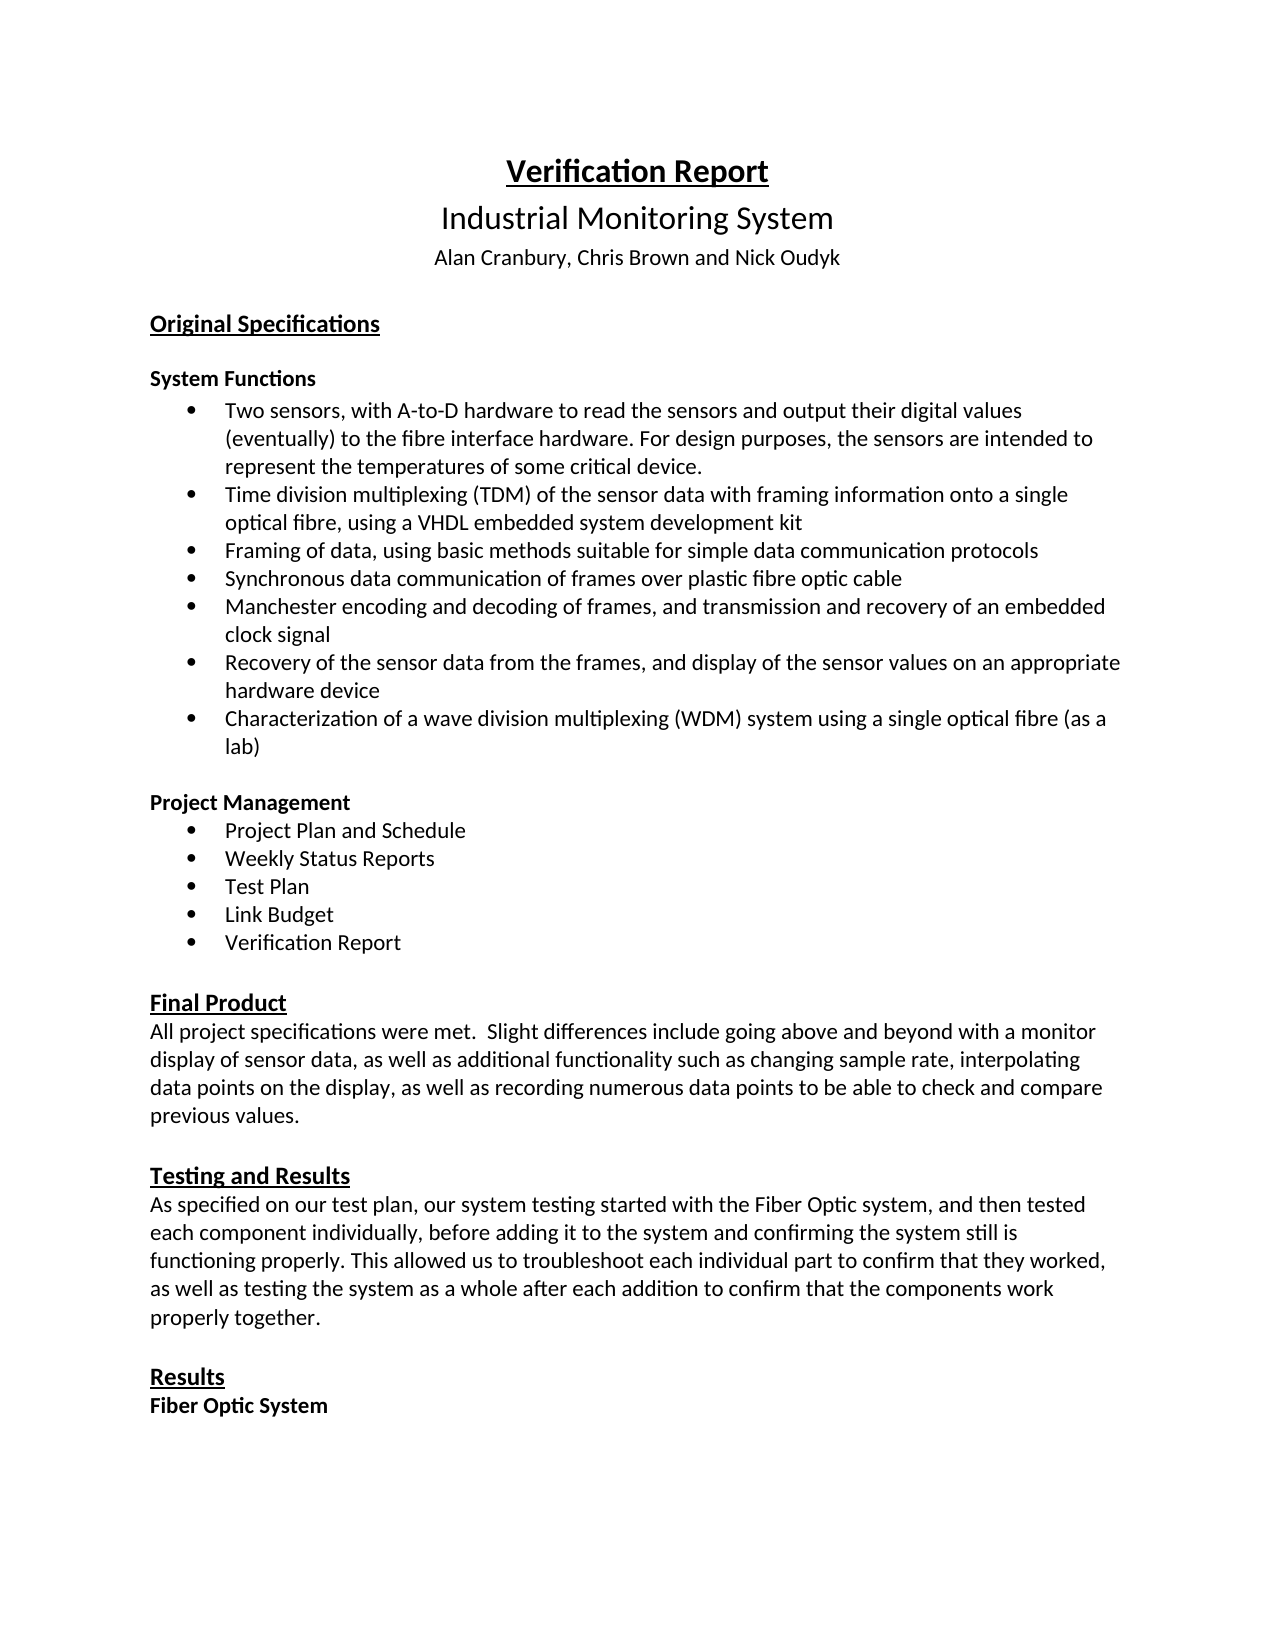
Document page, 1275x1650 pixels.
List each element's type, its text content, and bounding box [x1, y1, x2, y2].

list Weekly Status Reports [187, 844, 1125, 872]
list Two sensors, with A-to-D hardware to read the sensors and output their digital values (eventually) to the fibre interface hardware. For design purposes, the sensors are intended to represent the temperatures of some critical device. [187, 396, 1125, 480]
list Project Plan and Schedule [187, 816, 1125, 844]
text As specified on our test plan, our system testing started with the Fiber Optic system, and then tested each component individually, before adding it to the system and confirming the system still is functioning properly. This allowed us to troubleshoot each individual part to confirm that they worked, as well as testing the system as a whole after each addition to confirm that the components work properly together. [150, 1191, 1125, 1331]
list Time division multiplexing (TDM) of the sensor data with framing information onto a single optical fibre, using a VHDL embedded system development kit [187, 480, 1125, 536]
text Verification Report [150, 150, 1125, 191]
text Alan Cranbury, Chris Brown and Nick Oudyk [150, 243, 1125, 272]
text Results [150, 1361, 1125, 1392]
text System Functions [150, 364, 1125, 392]
list Framing of data, using basic methods suitable for simple data communication protocols [187, 536, 1125, 564]
text Final Product [150, 987, 1125, 1017]
text All project specifications were met. Slight differences include going above and beyond with a monitor display of sensor data, as well as additional functionality such as changing sample rate, interpolating data points on the display, as well as recording numerous data points to be able to check and compare previous values. [150, 1017, 1125, 1129]
text Fiber Optic System [150, 1392, 1125, 1420]
text Original Specifications [150, 308, 1125, 338]
text Testing and Results [150, 1160, 1125, 1191]
list Test Plan [187, 872, 1125, 900]
list Characterization of a wave division multiplexing (WDM) system using a single optical fibre (as a lab) [187, 704, 1125, 760]
text Project Management [150, 788, 1125, 816]
list Synchronous data communication of frames over plastic fibre optic cable [187, 564, 1125, 592]
list Manchester encoding and decoding of frames, and transmission and recovery of an embedded clock signal [187, 592, 1125, 648]
list Link Budget [187, 900, 1125, 928]
list Verification Report [187, 928, 1125, 956]
text Industrial Monitoring System [150, 197, 1125, 237]
list Recovery of the sensor data from the frames, and display of the sensor values on an appropriate hardware device [187, 648, 1125, 704]
